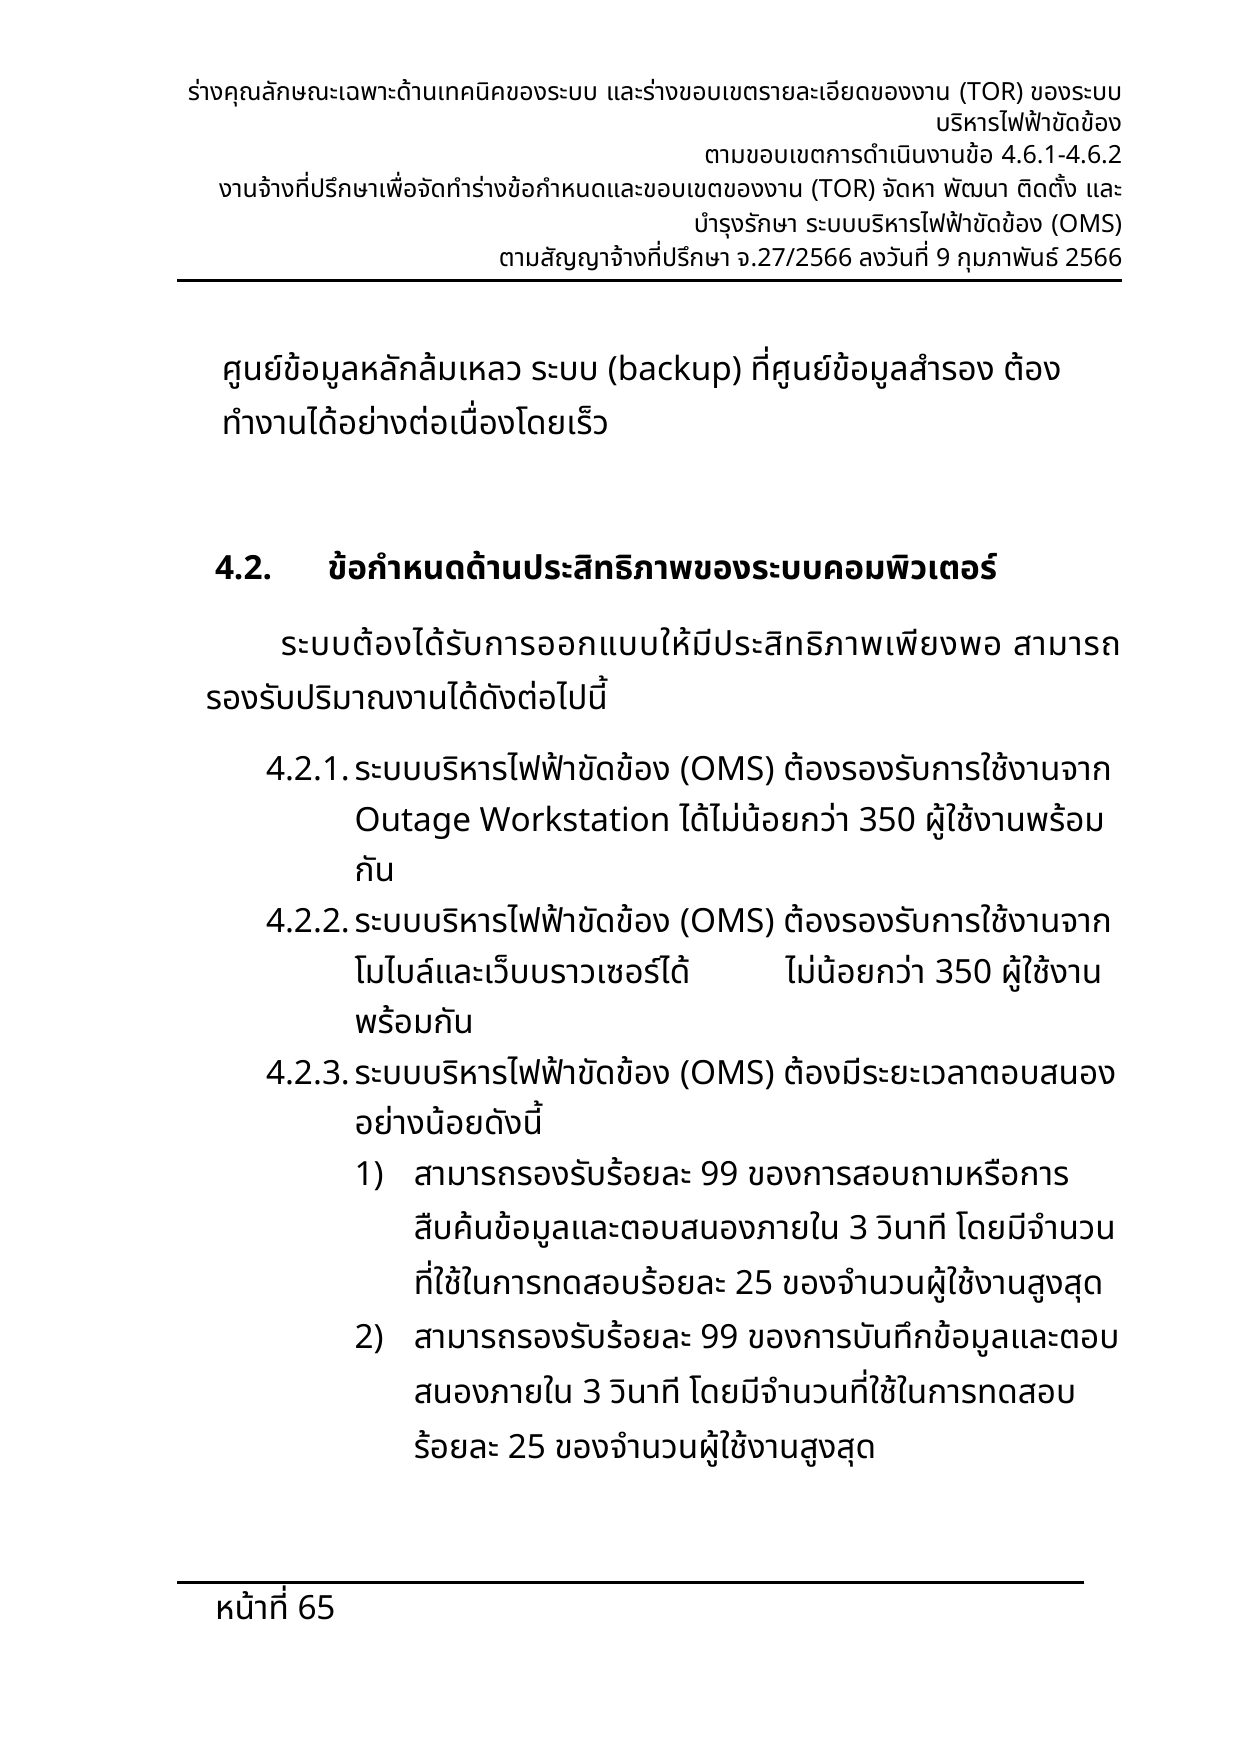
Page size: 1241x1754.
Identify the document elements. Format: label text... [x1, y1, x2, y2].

text ระบบต้องได้รับการออกแบบให้มีประสิทธิภาพเพียงพอ สามารถรองรับปริมาณงานได้ดังต่อไปนี้ [206, 620, 1122, 724]
subtitle ระบบบริหารไฟฟ้าขัดข้อง (OMS) ต้องมีระยะเวลาตอบสนองอย่างน้อยดังนี้ [266, 1048, 1122, 1149]
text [222, 344, 1122, 449]
subtitle ข้อกำหนดด้านประสิทธิภาพของระบบคอมพิวเตอร์ [215, 544, 1122, 595]
subtitle ระบบบริหารไฟฟ้าขัดข้อง (OMS) ต้องรองรับการใช้งานจาก Outage Workstation ได้ไม่น้อยกว่า 350 ผู้ใช้งานพร้อมกัน [266, 745, 1122, 897]
list สามารถรองรับร้อยละ 99 ของการบันทึกข้อมูลและตอบสนองภายใน 3 วินาที โดยมีจำนวนที่ใช้ในการทดสอบร้อยละ 25 ของจำนวนผู้ใช้งานสูงสุด [354, 1313, 1122, 1473]
list สามารถรองรับร้อยละ 99 ของการสอบถามหรือการสืบค้นข้อมูลและตอบสนองภายใน 3 วินาที โดยมีจำนวนที่ใช้ในการทดสอบร้อยละ 25 ของจำนวนผู้ใช้งานสูงสุด [354, 1149, 1122, 1309]
subtitle ระบบบริหารไฟฟ้าขัดข้อง (OMS) ต้องรองรับการใช้งานจากโมไบล์และเว็บบราวเซอร์ได้ ไม่น้อยกว่า 350 ผู้ใช้งานพร้อมกัน [266, 897, 1122, 1048]
